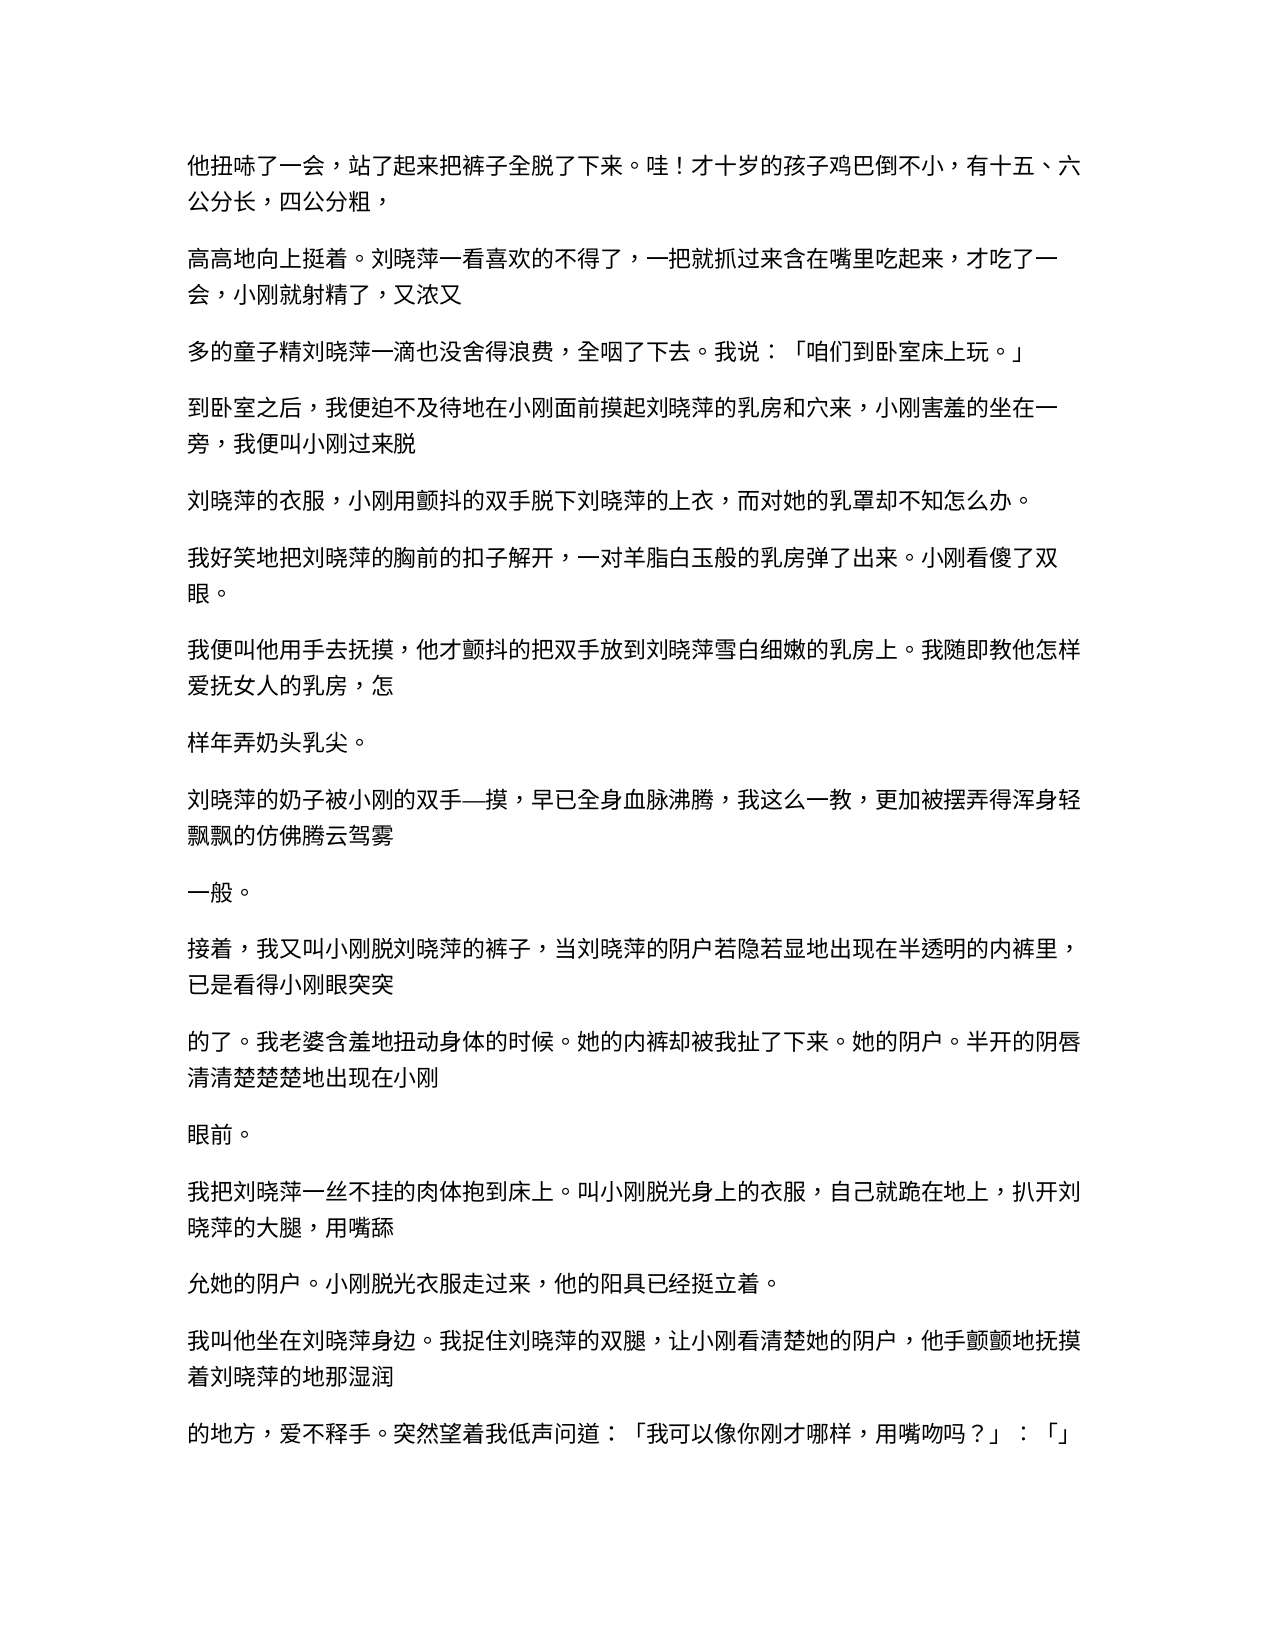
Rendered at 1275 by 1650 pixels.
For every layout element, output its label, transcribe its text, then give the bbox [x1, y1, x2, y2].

text 我把刘晓萍一丝不挂的肉体抱到床上。叫小刚脱光身上的衣服，自己就跪在地上，扒开刘晓萍的大腿，用嘴舔 [187, 1176, 1087, 1243]
text 样年弄奶头乳尖。 [187, 727, 1087, 758]
text 他扭哧了一会，站了起来把裤子全脱了下来。哇！才十岁的孩子鸡巴倒不小，有十五、六公分长，四公分粗， [187, 150, 1087, 217]
text 刘晓萍的奶子被小刚的双手—摸，早已全身血脉沸腾，我这么一教，更加被摆弄得浑身轻飘飘的仿佛腾云驾雾 [187, 784, 1087, 851]
text 我好笑地把刘晓萍的胸前的扣子解开，一对羊脂白玉般的乳房弹了出来。小刚看傻了双眼。 [187, 542, 1087, 609]
text 的地方，爱不释手。突然望着我低声问道：「我可以像你刚才哪样，用嘴吻吗？」∶「」 [187, 1418, 1087, 1449]
text 我便叫他用手去抚摸，他才颤抖的把双手放到刘晓萍雪白细嫩的乳房上。我随即教他怎样爱抚女人的乳房，怎 [187, 634, 1087, 702]
text 一般。 [187, 877, 1087, 908]
text 刘晓萍的衣服，小刚用颤抖的双手脱下刘晓萍的上衣，而对她的乳罩却不知怎么办。 [187, 485, 1087, 516]
text 眼前。 [187, 1119, 1087, 1150]
text 多的童子精刘晓萍一滴也没舍得浪费，全咽了下去。我说∶「咱们到卧室床上玩。」 [187, 335, 1087, 367]
text 我叫他坐在刘晓萍身边。我捉住刘晓萍的双腿，让小刚看清楚她的阴户，他手颤颤地抚摸着刘晓萍的地那湿润 [187, 1325, 1087, 1392]
text 允她的阴户。小刚脱光衣服走过来，他的阳具已经挺立着。 [187, 1268, 1087, 1299]
text 高高地向上挺着。刘晓萍一看喜欢的不得了，一把就抓过来含在嘴里吃起来，才吃了一会，小刚就射精了，又浓又 [187, 243, 1087, 310]
text 的了。我老婆含羞地扭动身体的时候。她的内裤却被我扯了下来。她的阴户。半开的阴唇清清楚楚楚地出现在小刚 [187, 1026, 1087, 1093]
text 到卧室之后，我便迫不及待地在小刚面前摸起刘晓萍的乳房和穴来，小刚害羞的坐在一旁，我便叫小刚过来脱 [187, 392, 1087, 459]
text 接着，我又叫小刚脱刘晓萍的裤子，当刘晓萍的阴户若隐若显地出现在半透明的内裤里，已是看得小刚眼突突 [187, 933, 1087, 1001]
